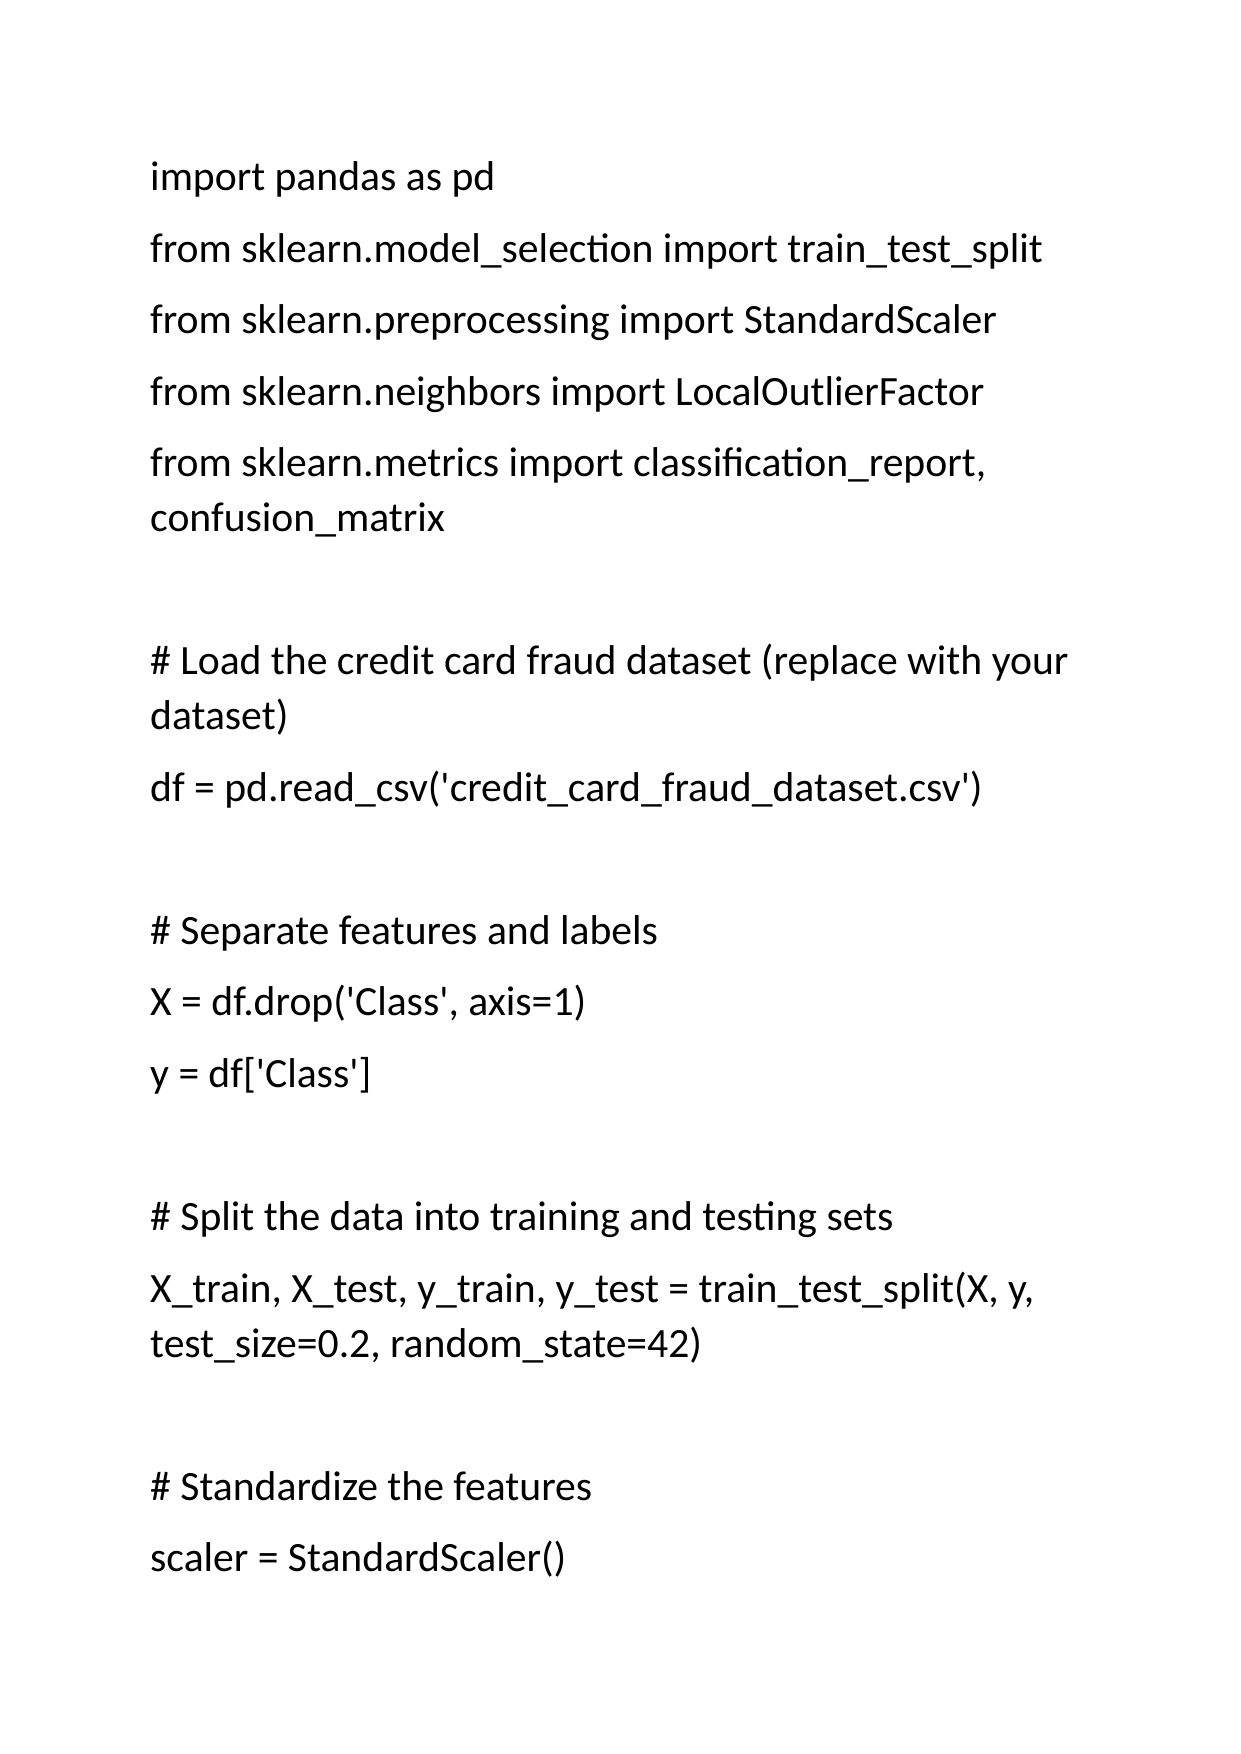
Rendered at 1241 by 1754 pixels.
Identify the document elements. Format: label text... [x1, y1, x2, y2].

text from sklearn.model_selection import train_test_split [150, 222, 1090, 272]
text y = df['Class'] [150, 1047, 1090, 1098]
text df = pd.read_csv('credit_card_fraud_dataset.csv') [150, 761, 1090, 812]
text from sklearn.metrics import classification_report, confusion_matrix [150, 436, 1090, 542]
text # Separate features and labels [150, 904, 1090, 955]
text from sklearn.neighbors import LocalOutlierFactor [150, 365, 1090, 416]
text # Standardize the features [150, 1460, 1090, 1511]
text # Load the credit card fraud dataset (replace with your dataset) [150, 634, 1090, 740]
text # Split the data into training and testing sets [150, 1190, 1090, 1241]
text import pandas as pd [150, 150, 1090, 201]
text X = df.drop('Class', axis=1) [150, 975, 1090, 1026]
text X_train, X_test, y_train, y_test = train_test_split(X, y, test_size=0.2, random_state=42) [150, 1262, 1090, 1367]
text scaler = StandardScaler() [150, 1531, 1090, 1582]
text from sklearn.preprocessing import StandardScaler [150, 293, 1090, 344]
